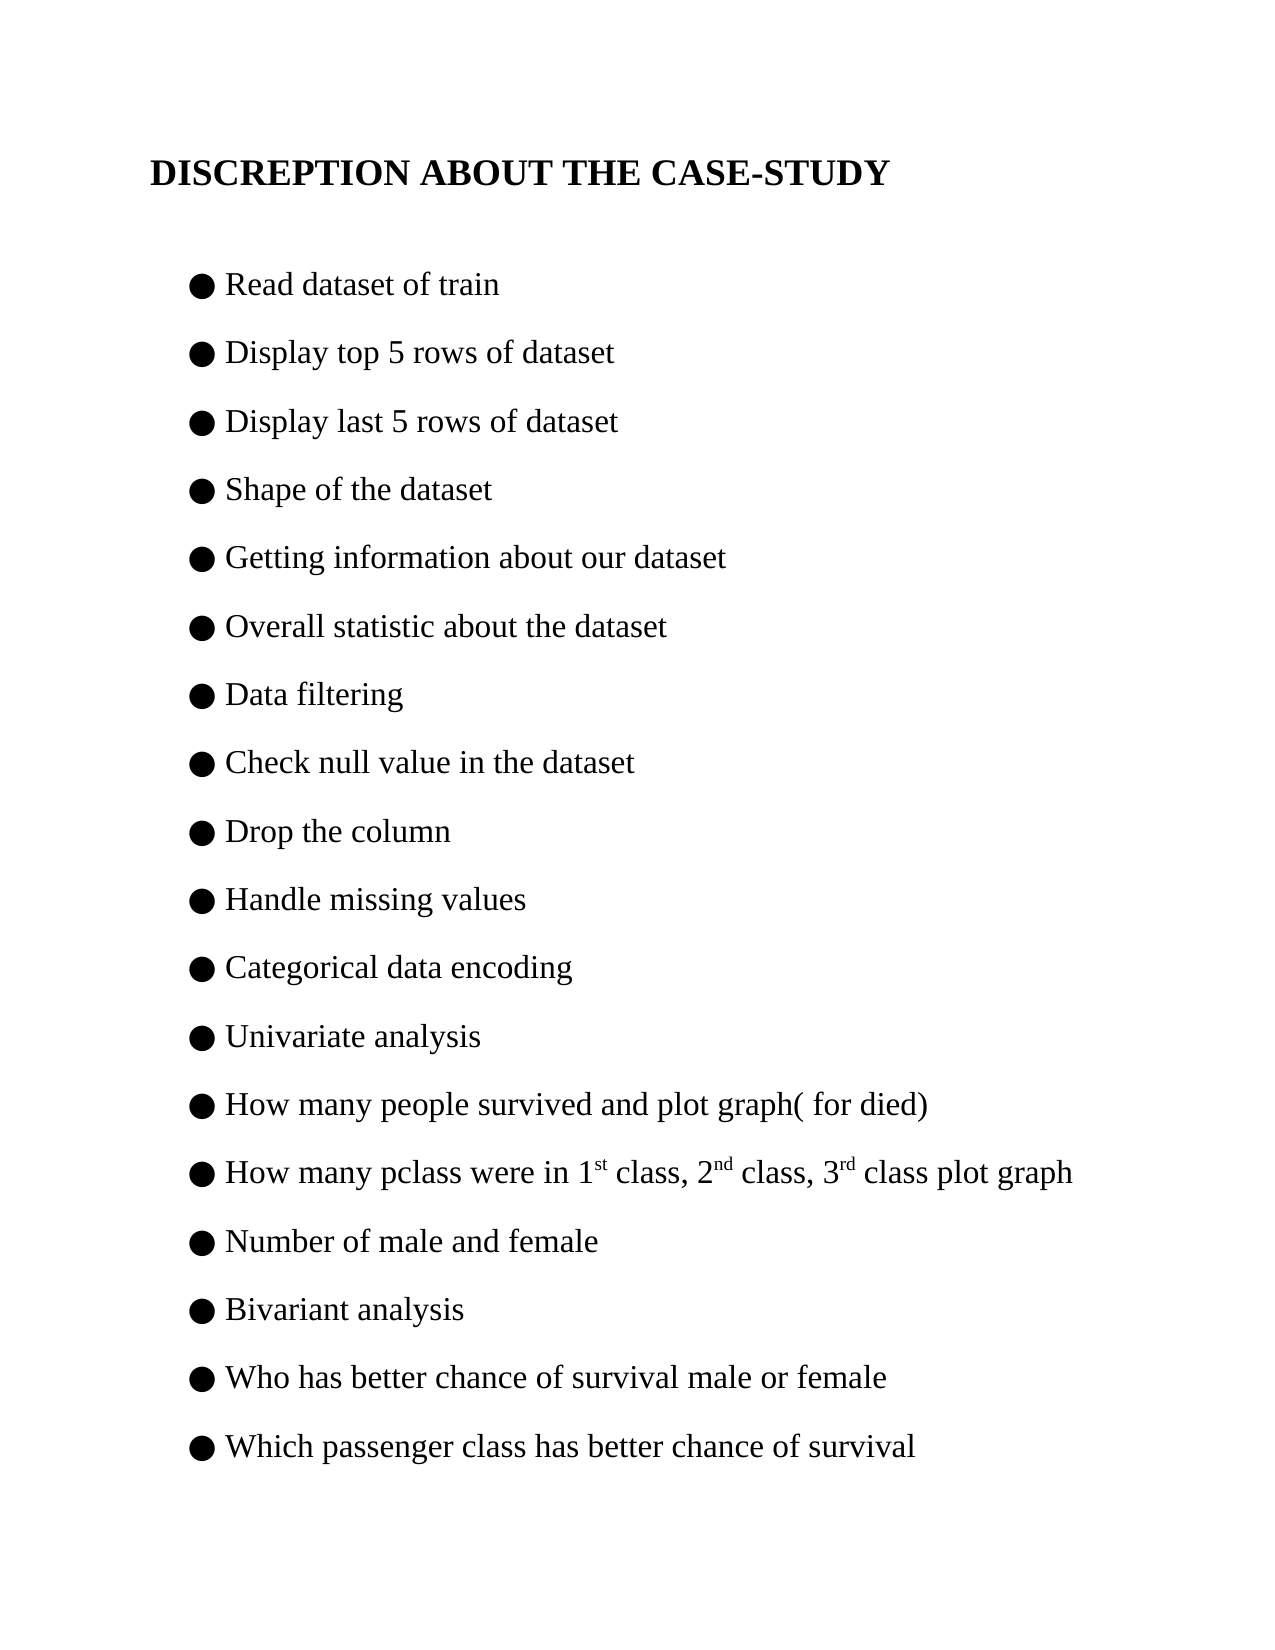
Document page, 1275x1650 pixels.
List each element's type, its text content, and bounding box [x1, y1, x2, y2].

list Display last 5 rows of dataset [187, 383, 1125, 451]
list Overall statistic about the dataset [187, 588, 1125, 656]
list Shape of the dataset [187, 451, 1125, 519]
text DISCREPTION ABOUT THE CASE-STUDY [150, 150, 1125, 193]
list Who has better chance of survival male or female [187, 1339, 1125, 1408]
list Univariate analysis [187, 998, 1125, 1066]
list Handle missing values [187, 861, 1125, 929]
list Data filtering [187, 656, 1125, 724]
list Display top 5 rows of dataset [187, 314, 1125, 383]
list Drop the column [187, 793, 1125, 861]
list Bivariant analysis [187, 1271, 1125, 1339]
list How many people survived and plot graph( for died) [187, 1066, 1125, 1134]
list Check null value in the dataset [187, 724, 1125, 793]
list Categorical data encoding [187, 929, 1125, 998]
list Which passenger class has better chance of survival [187, 1408, 1125, 1476]
list Number of male and female [187, 1203, 1125, 1271]
list Read dataset of train [187, 246, 1125, 314]
list How many pclass were in 1st class, 2nd class, 3rd class plot graph [187, 1134, 1125, 1203]
list Getting information about our dataset [187, 519, 1125, 588]
